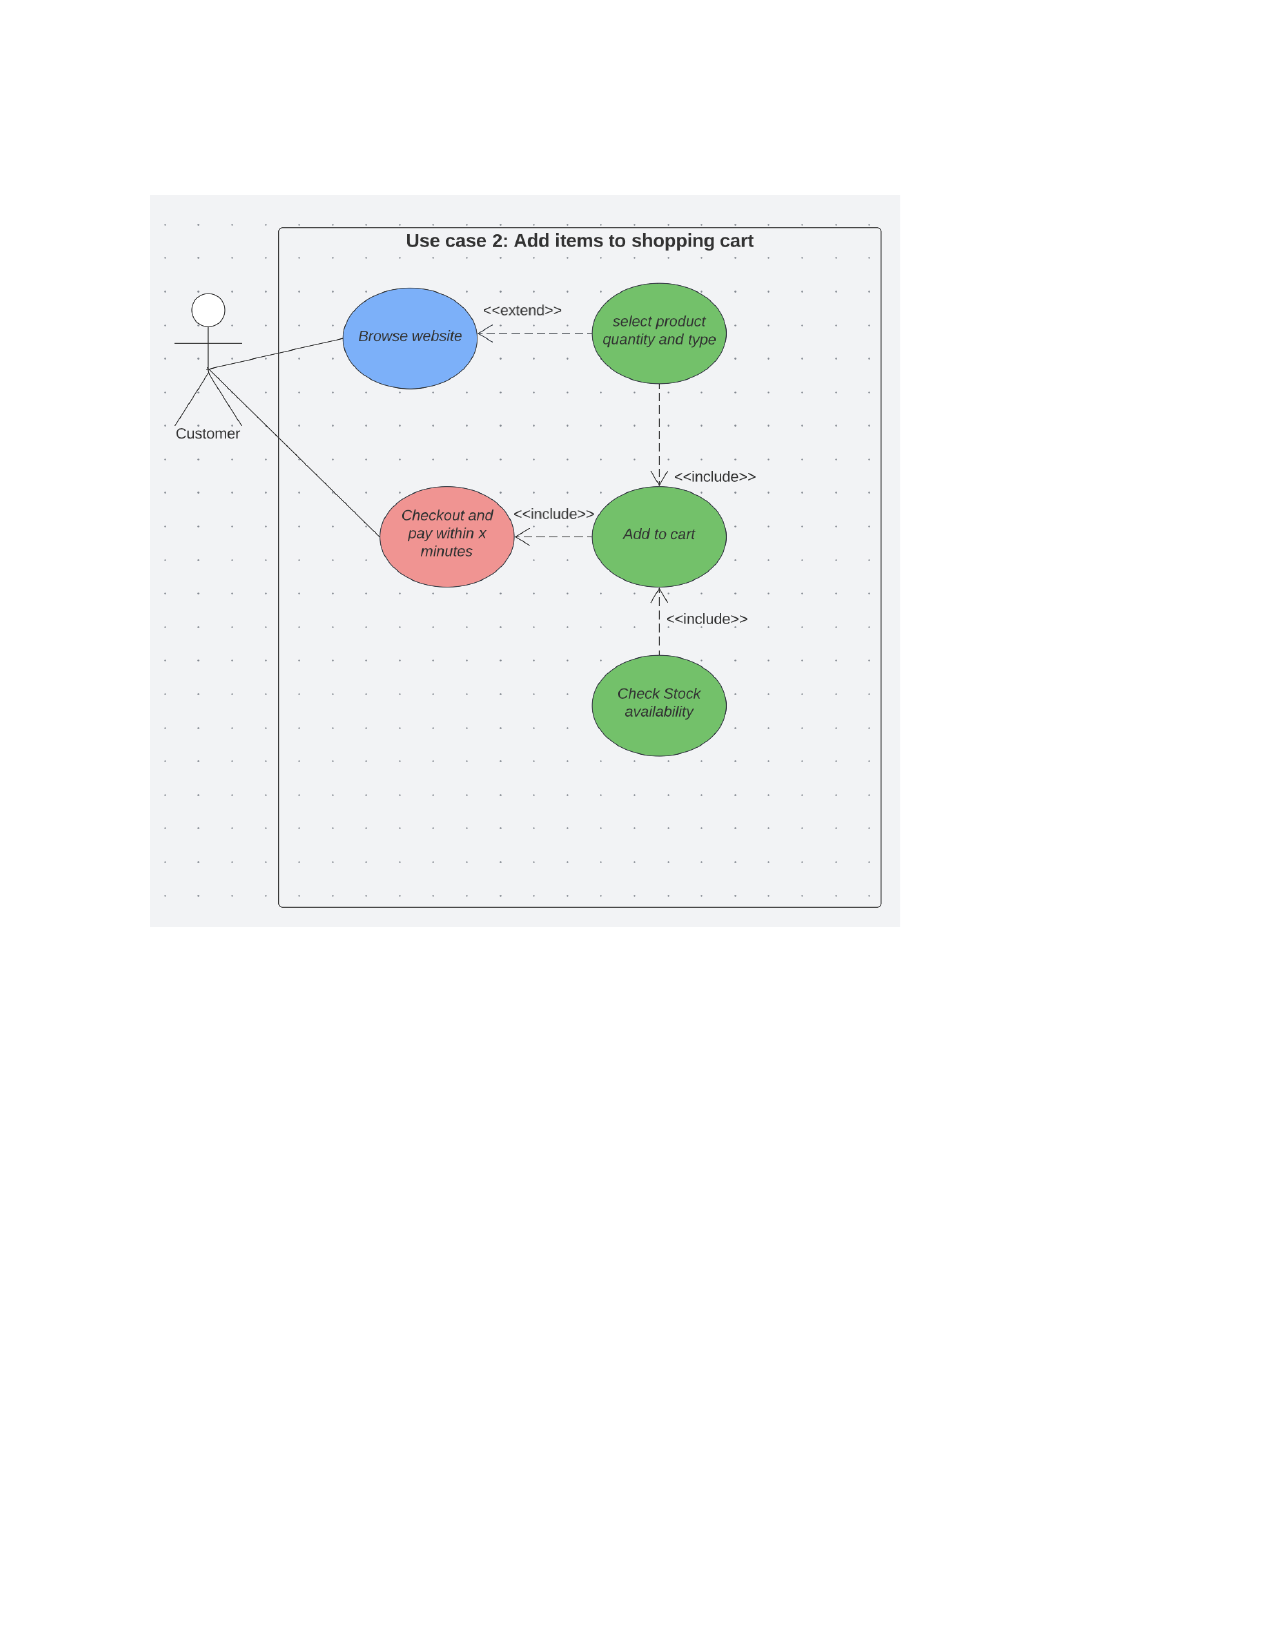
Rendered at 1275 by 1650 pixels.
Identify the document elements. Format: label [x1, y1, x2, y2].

picture [150, 195, 901, 927]
